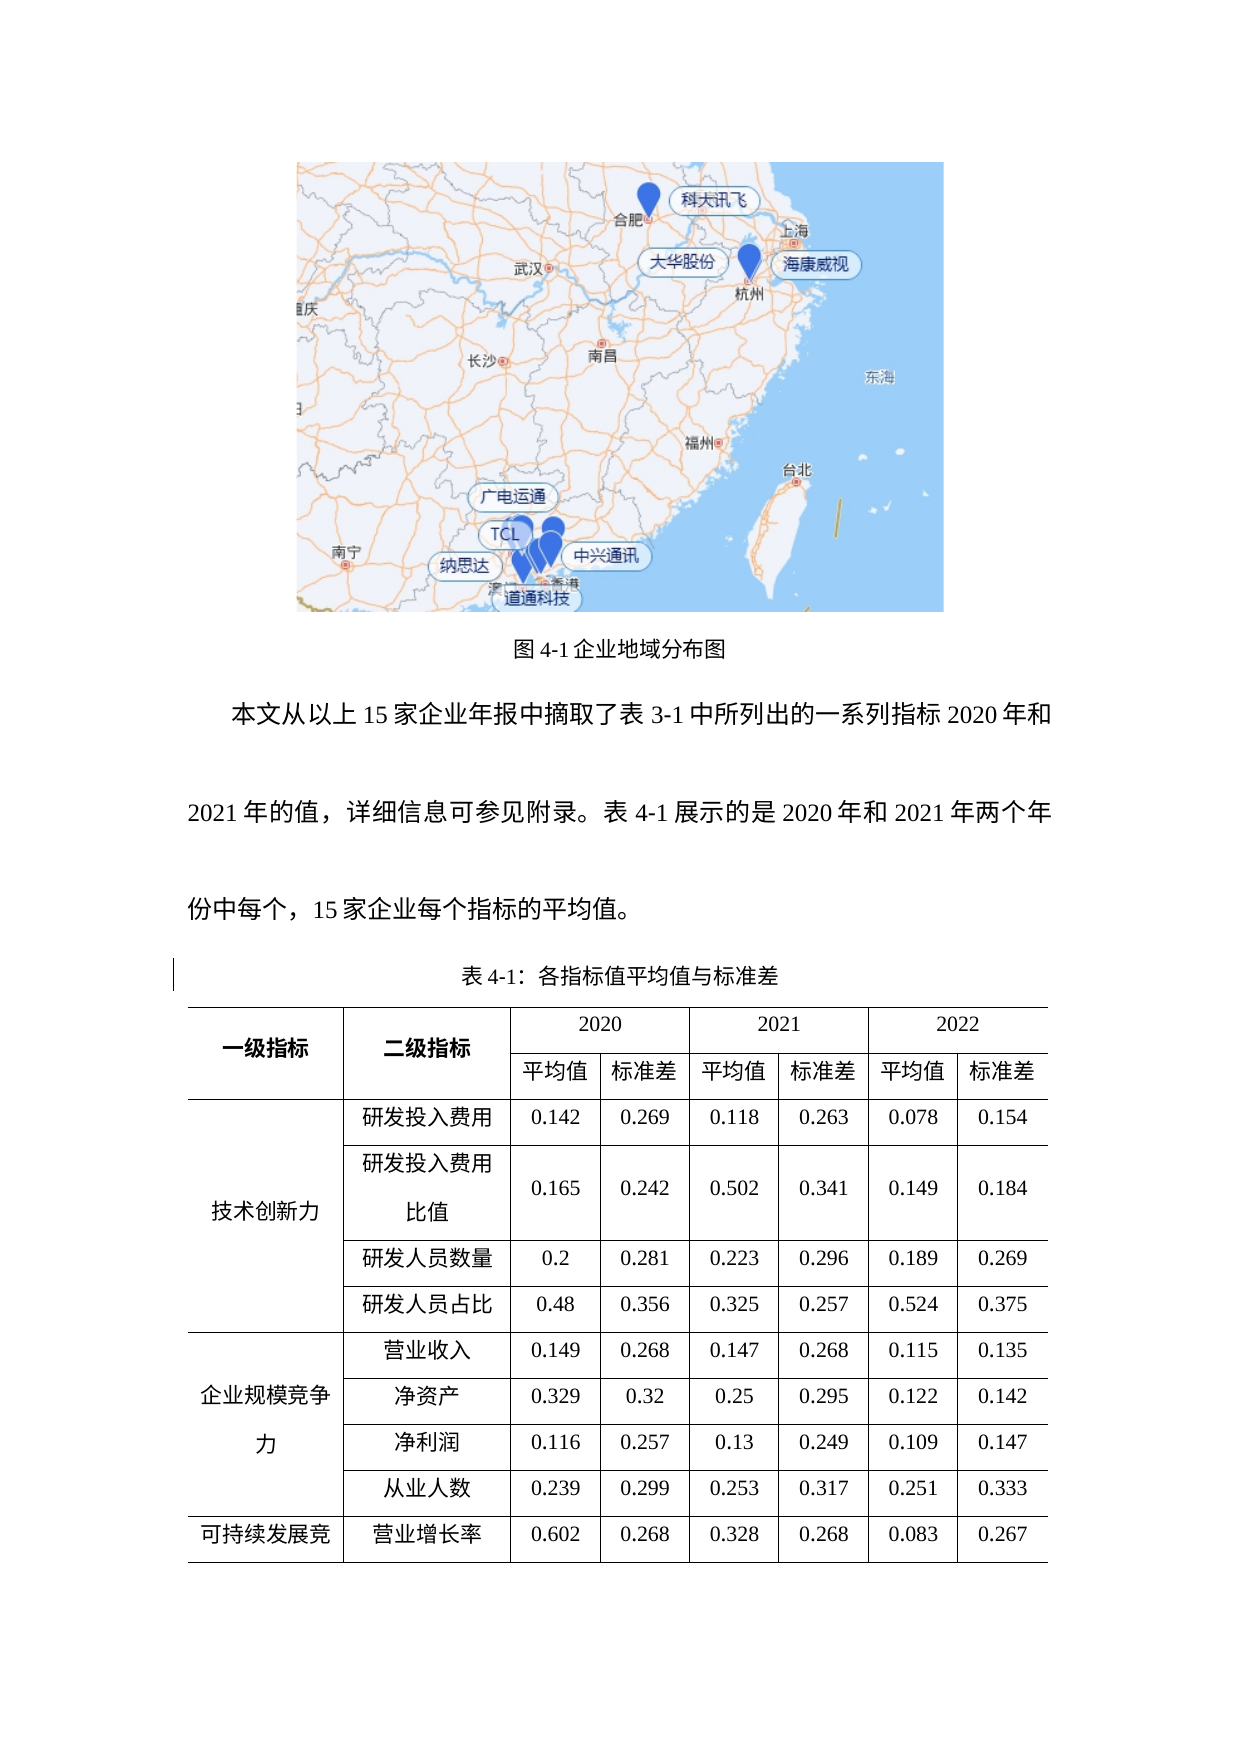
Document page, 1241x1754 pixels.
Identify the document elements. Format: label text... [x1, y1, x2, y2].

table_cell 0.356 [601, 1287, 689, 1332]
table_cell 研发投入费用比值 [344, 1146, 510, 1239]
table_cell 研发投入费用 [344, 1100, 510, 1145]
table_cell 0.118 [690, 1100, 778, 1145]
table_cell 0.109 [869, 1425, 957, 1470]
table_cell 0.299 [601, 1471, 689, 1516]
table_cell 标准差 [958, 1054, 1047, 1099]
table_cell 0.122 [869, 1379, 957, 1424]
table_cell 0.149 [511, 1333, 600, 1378]
table_cell 0.251 [869, 1471, 957, 1516]
table_cell 0.375 [958, 1287, 1047, 1332]
table_cell 0.257 [779, 1287, 868, 1332]
table_cell 0.296 [779, 1241, 868, 1286]
table_cell 平均值 [869, 1054, 957, 1099]
table_cell 0.083 [869, 1517, 957, 1562]
table_cell 从业人数 [344, 1471, 510, 1516]
table_cell 0.269 [958, 1241, 1047, 1286]
table_cell 0.32 [601, 1379, 689, 1424]
table_cell 0.268 [779, 1517, 868, 1562]
table_cell 0.269 [601, 1100, 689, 1145]
table_cell 标准差 [779, 1054, 868, 1099]
table_cell 0.333 [958, 1471, 1047, 1516]
table_cell 0.317 [779, 1471, 868, 1516]
table_cell 平均值 [511, 1054, 600, 1099]
table_cell 0.239 [511, 1471, 600, 1516]
table_cell 0.249 [779, 1425, 868, 1470]
table_cell 标准差 [601, 1054, 689, 1099]
table_cell 净资产 [344, 1379, 510, 1424]
table_cell 0.189 [869, 1241, 957, 1286]
table_cell 研发人员数量 [344, 1241, 510, 1286]
table_cell 0.165 [511, 1146, 600, 1239]
table_cell 0.2 [511, 1241, 600, 1286]
table_cell 0.328 [690, 1517, 778, 1562]
table_cell 0.341 [779, 1146, 868, 1239]
table_cell 0.223 [690, 1241, 778, 1286]
table_cell 营业增长率 [344, 1517, 510, 1562]
table_cell 0.295 [779, 1379, 868, 1424]
table_header 一级指标 [188, 1008, 343, 1099]
table_cell 0.184 [958, 1146, 1047, 1239]
table_cell 0.48 [511, 1287, 600, 1332]
table_cell 0.149 [869, 1146, 957, 1239]
table_cell 0.25 [690, 1379, 778, 1424]
table_cell 0.268 [601, 1333, 689, 1378]
table_cell 0.257 [601, 1425, 689, 1470]
table_cell 0.253 [690, 1471, 778, 1516]
table_cell 0.116 [511, 1425, 600, 1470]
table_cell 0.115 [869, 1333, 957, 1378]
table_cell 企业规模竞争力 [188, 1333, 343, 1516]
table_header 二级指标 [344, 1008, 510, 1099]
table_cell 0.078 [869, 1100, 957, 1145]
table_cell 0.268 [601, 1517, 689, 1562]
table_cell 0.135 [958, 1333, 1047, 1378]
table_cell 0.267 [958, 1517, 1047, 1562]
table_cell 0.147 [958, 1425, 1047, 1470]
table_cell 0.154 [958, 1100, 1047, 1145]
table_cell 技术创新力 [188, 1100, 343, 1332]
table_cell 0.268 [779, 1333, 868, 1378]
text 图4-1企业地域分布图 [187, 632, 1053, 664]
table_cell 0.142 [511, 1100, 600, 1145]
table_cell 0.502 [690, 1146, 778, 1239]
table_cell 0.263 [779, 1100, 868, 1145]
table_header 2021 [690, 1008, 868, 1053]
table_cell 0.242 [601, 1146, 689, 1239]
table_cell 营业收入 [344, 1333, 510, 1378]
picture [296, 162, 944, 612]
table_cell 净利润 [344, 1425, 510, 1470]
table_cell 平均值 [690, 1054, 778, 1099]
table_header 2022 [869, 1008, 1047, 1053]
table_cell 研发人员占比 [344, 1287, 510, 1332]
table_cell 0.281 [601, 1241, 689, 1286]
table_cell 0.142 [958, 1379, 1047, 1424]
table_cell 可持续发展竞争力 [188, 1517, 343, 1562]
table_header 2020 [511, 1008, 689, 1053]
table_cell 0.147 [690, 1333, 778, 1378]
text 本文从以上15家企业年报中摘取了表3-1中所列出的一系列指标2020年和2021年的值，详细信息可参见附录。表4-1展示的是2020年和2021年两个年份中每个，15家企业每个指标的平均值。 [187, 680, 1053, 940]
text 表4-1：各指标值平均值与标准差 [187, 958, 1053, 991]
table_cell 0.13 [690, 1425, 778, 1470]
table_cell 0.329 [511, 1379, 600, 1424]
table_cell 0.325 [690, 1287, 778, 1332]
table_cell 0.602 [511, 1517, 600, 1562]
table_cell 0.524 [869, 1287, 957, 1332]
